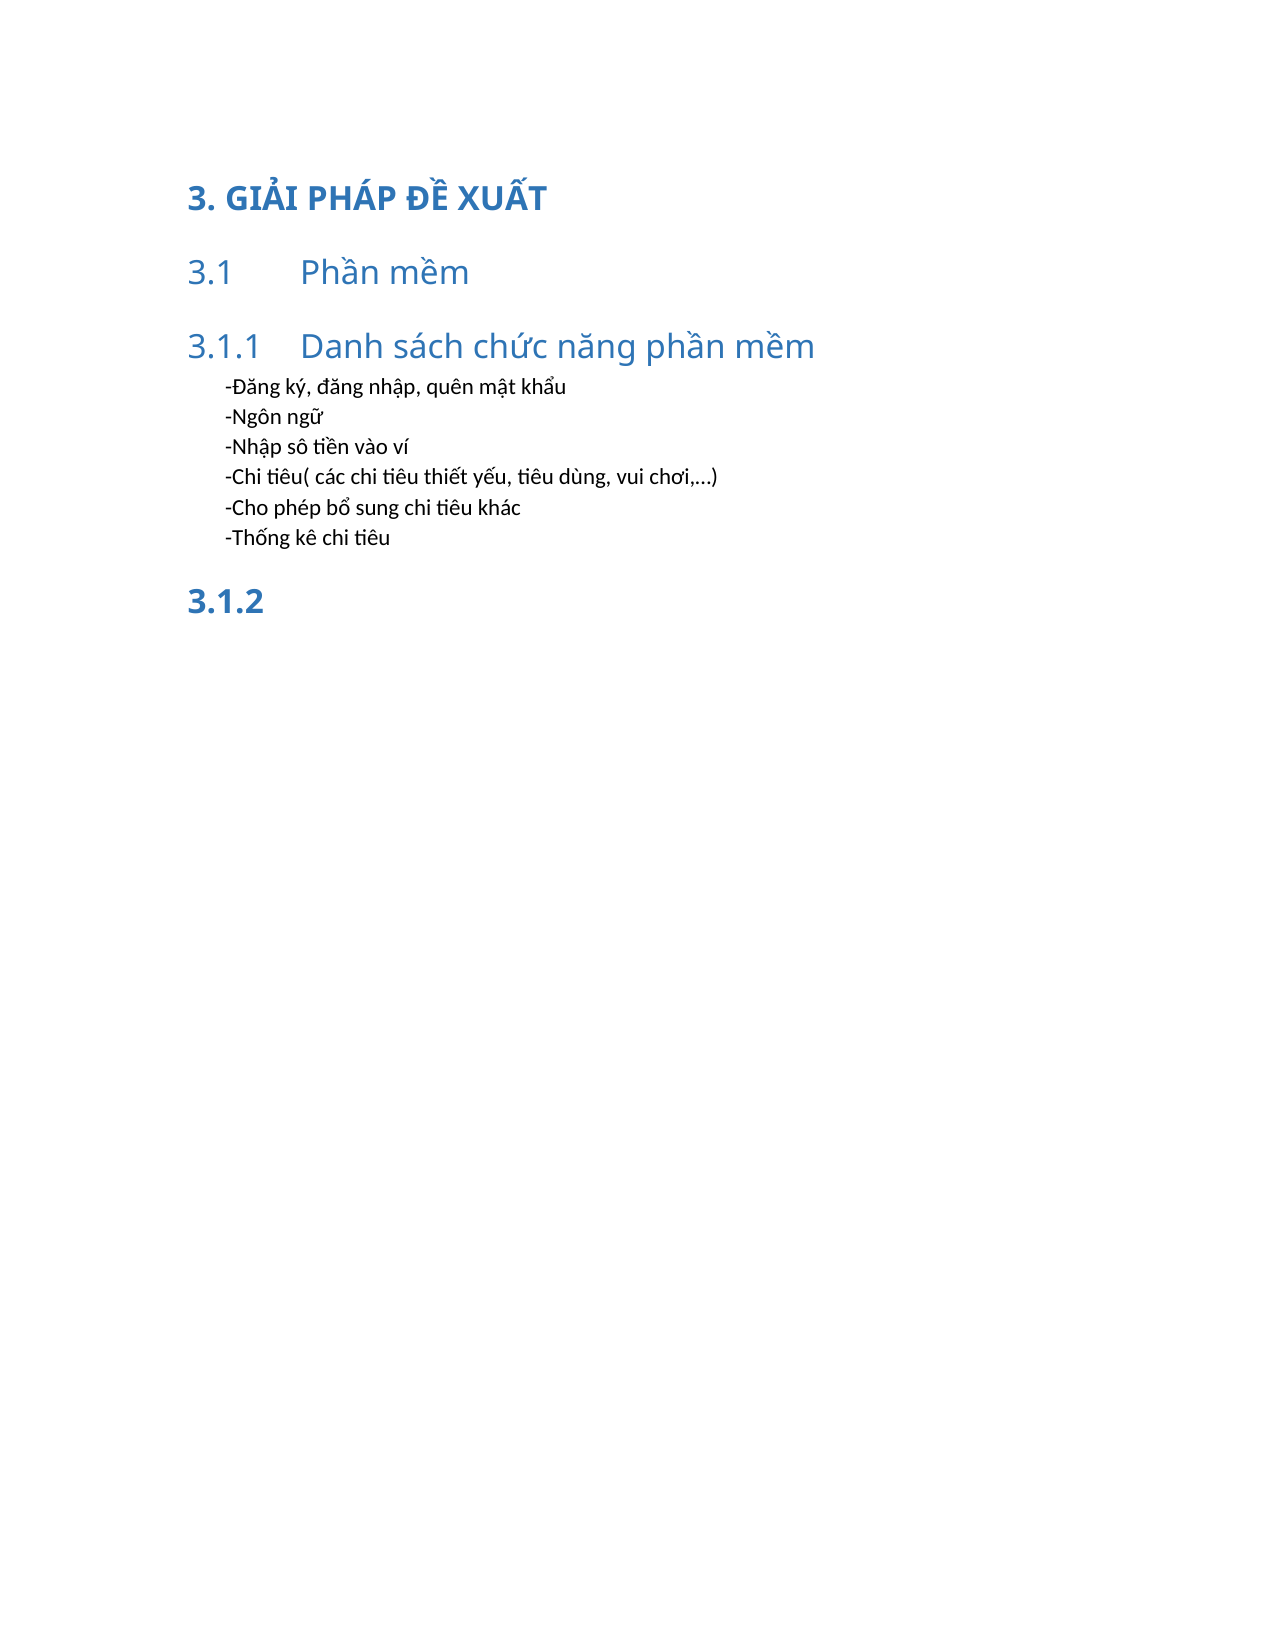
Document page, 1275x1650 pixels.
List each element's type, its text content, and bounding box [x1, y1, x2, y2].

list -Chi tiêu( các chi tiêu thiết yếu, tiêu dùng, vui chơi,…) [225, 462, 1125, 491]
list -Nhập sô tiền vào ví [225, 432, 1125, 460]
subtitle Danh sách chức năng phần mềm [187, 323, 1125, 368]
subtitle Phần mềm [187, 249, 1125, 294]
list -Ngôn ngữ [225, 402, 1125, 430]
list -Thống kê chi tiêu [225, 523, 1125, 551]
list -Cho phép bổ sung chi tiêu khác [225, 493, 1125, 521]
list -Đăng ký, đăng nhập, quên mật khẩu [225, 372, 1125, 400]
subtitle GIẢI PHÁP ĐỀ XUẤT [187, 175, 1125, 220]
